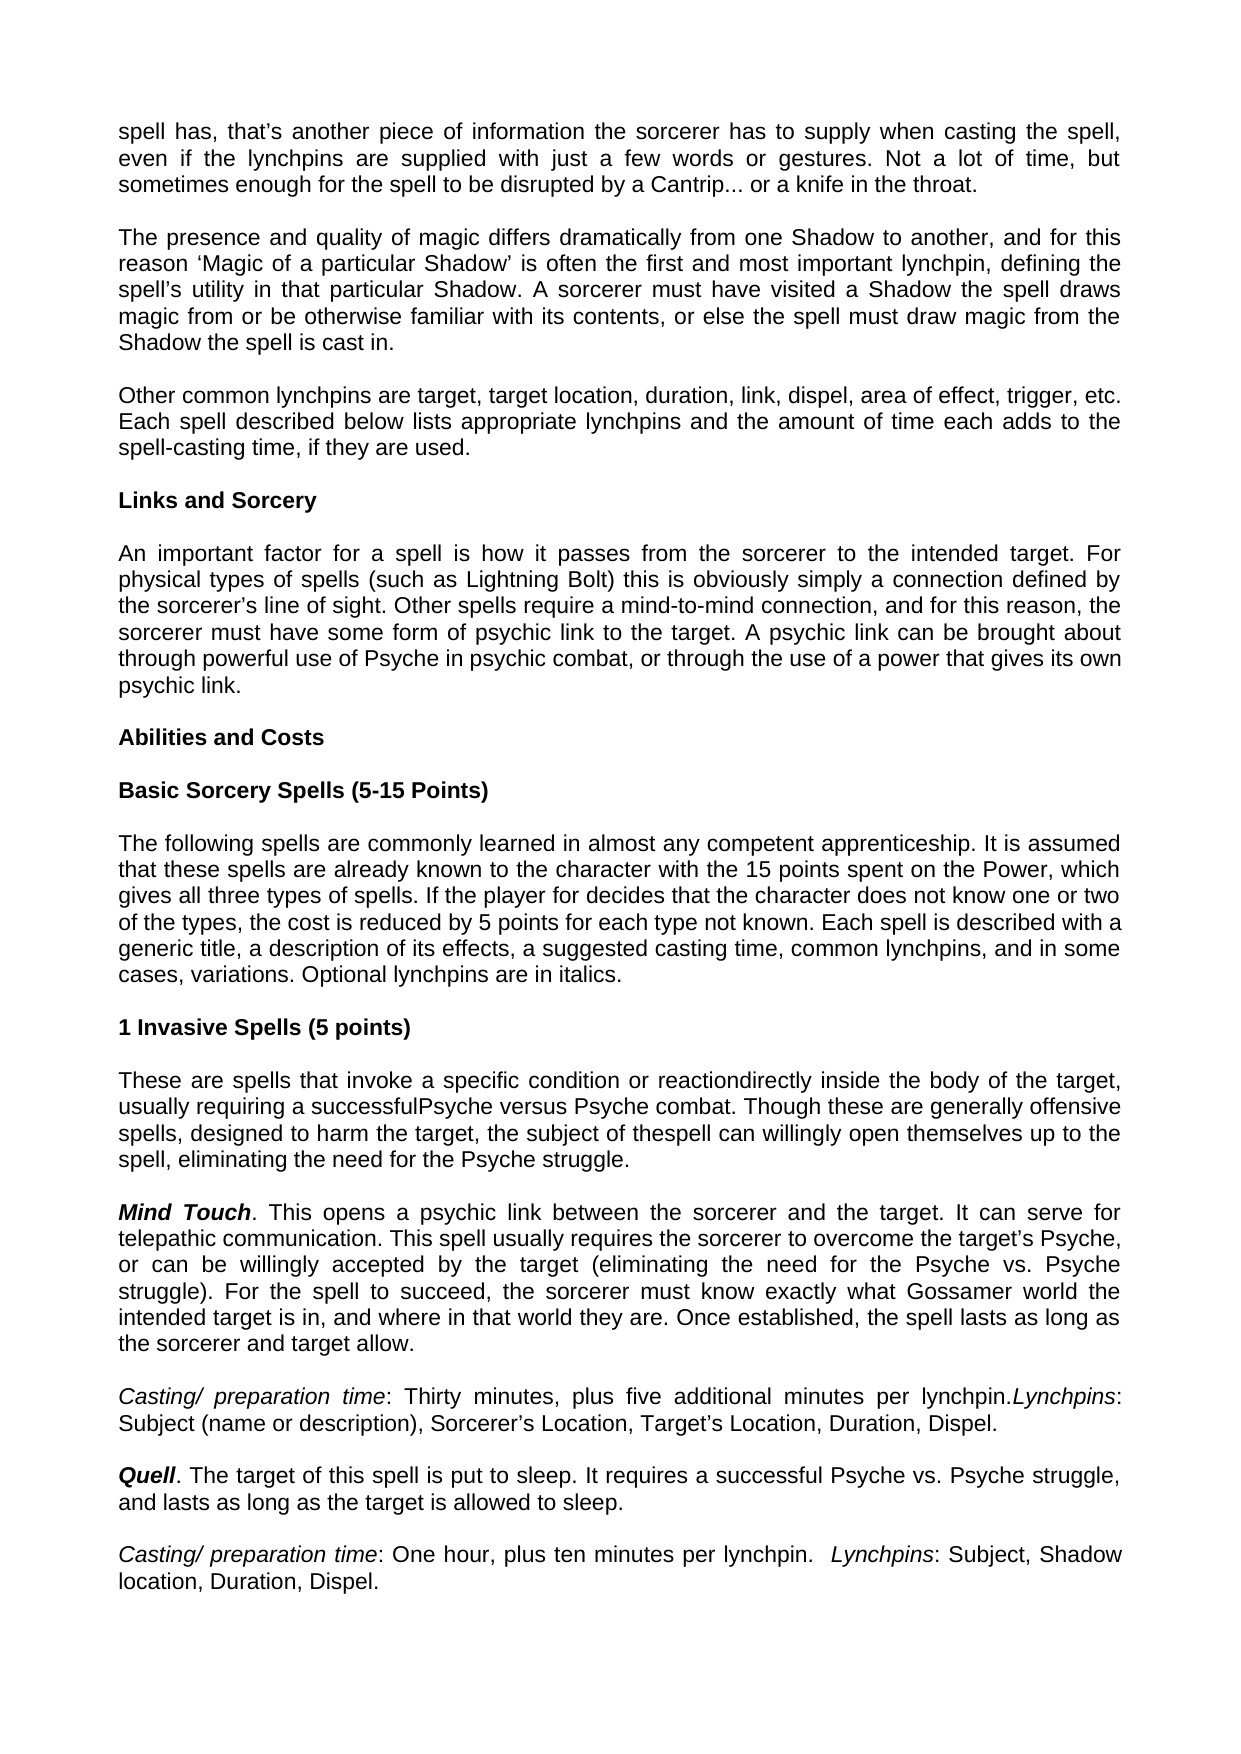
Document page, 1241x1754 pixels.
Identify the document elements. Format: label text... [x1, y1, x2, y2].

text Links and Sorcery [118, 487, 1122, 513]
text Casting/ preparation time: Thirty minutes, plus five additional minutes per lynchpin. Lynchpins: Subject (name or description), Sorcerer’s Location, Target’s Location, Duration, Dispel. [118, 1383, 1122, 1436]
text These are spells that invoke a specific condition or reaction directly inside the body of the target, usually requiring a successful Psyche versus Psyche combat. Though these are generally offensive spells, designed to harm the target, the subject of the spell can willingly open themselves up to the spell, eliminating the need for the Psyche struggle. [118, 1067, 1122, 1172]
text Casting/ preparation time: One hour, plus ten minutes per lynchpin. Lynchpins: Subject, Shadow location, Duration, Dispel. [118, 1541, 1122, 1594]
text Quell. The target of this spell is put to sleep. It requires a successful Psyche vs. Psyche struggle, and lasts as long as the target is allowed to sleep. [118, 1462, 1122, 1515]
text 1 Invasive Spells (5 points) [118, 1014, 1122, 1041]
text Mind Touch. This opens a psychic link between the sorcerer and the target. It can serve for telepathic communication. This spell usually requires the sorcerer to overcome the target’s Psyche, or can be willingly accepted by the target (eliminating the need for the Psyche vs. Psyche struggle). For the spell to succeed, the sorcerer must know exactly what Gossamer world the intended target is in, and where in that world they are. Once established, the spell lasts as long as the sorcerer and target allow. [118, 1199, 1122, 1357]
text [118, 118, 1122, 197]
text The presence and quality of magic differs dramatically from one Shadow to another, and for this reason ‘Magic of a particular Shadow’ is often the first and most important lynchpin, defining the spell’s utility in that particular Shadow. A sorcerer must have visited a Shadow the spell draws magic from or be otherwise familiar with its contents, or else the spell must draw magic from the Shadow the spell is cast in. [118, 223, 1122, 355]
text Other common lynchpins are target, target location, duration, link, dispel, area of effect, trigger, etc. Each spell described below lists appropriate lynchpins and the amount of time each adds to the spell-casting time, if they are used. [118, 382, 1122, 461]
text Basic Sorcery Spells (5-15 Points) [118, 777, 1122, 803]
text The following spells are commonly learned in almost any competent apprenticeship. It is assumed that these spells are already known to the character with the 15 points spent on the Power, which gives all three types of spells. If the player for decides that the character does not know one or two of the types, the cost is reduced by 5 points for each type not known. Each spell is described with a generic title, a description of its effects, a suggested casting time, common lynchpins, and in some cases, variations. Optional lynchpins are in italics. [118, 830, 1122, 988]
text Abilities and Costs [118, 724, 1122, 751]
text An important factor for a spell is how it passes from the sorcerer to the intended target. For physical types of spells (such as Lightning Bolt) this is obviously simply a connection defined by the sorcerer’s line of sight. Other spells require a mind-to-mind connection, and for this reason, the sorcerer must have some form of psychic link to the target. A psychic link can be brought about through powerful use of Psyche in psychic combat, or through the use of a power that gives its own psychic link. [118, 540, 1122, 698]
